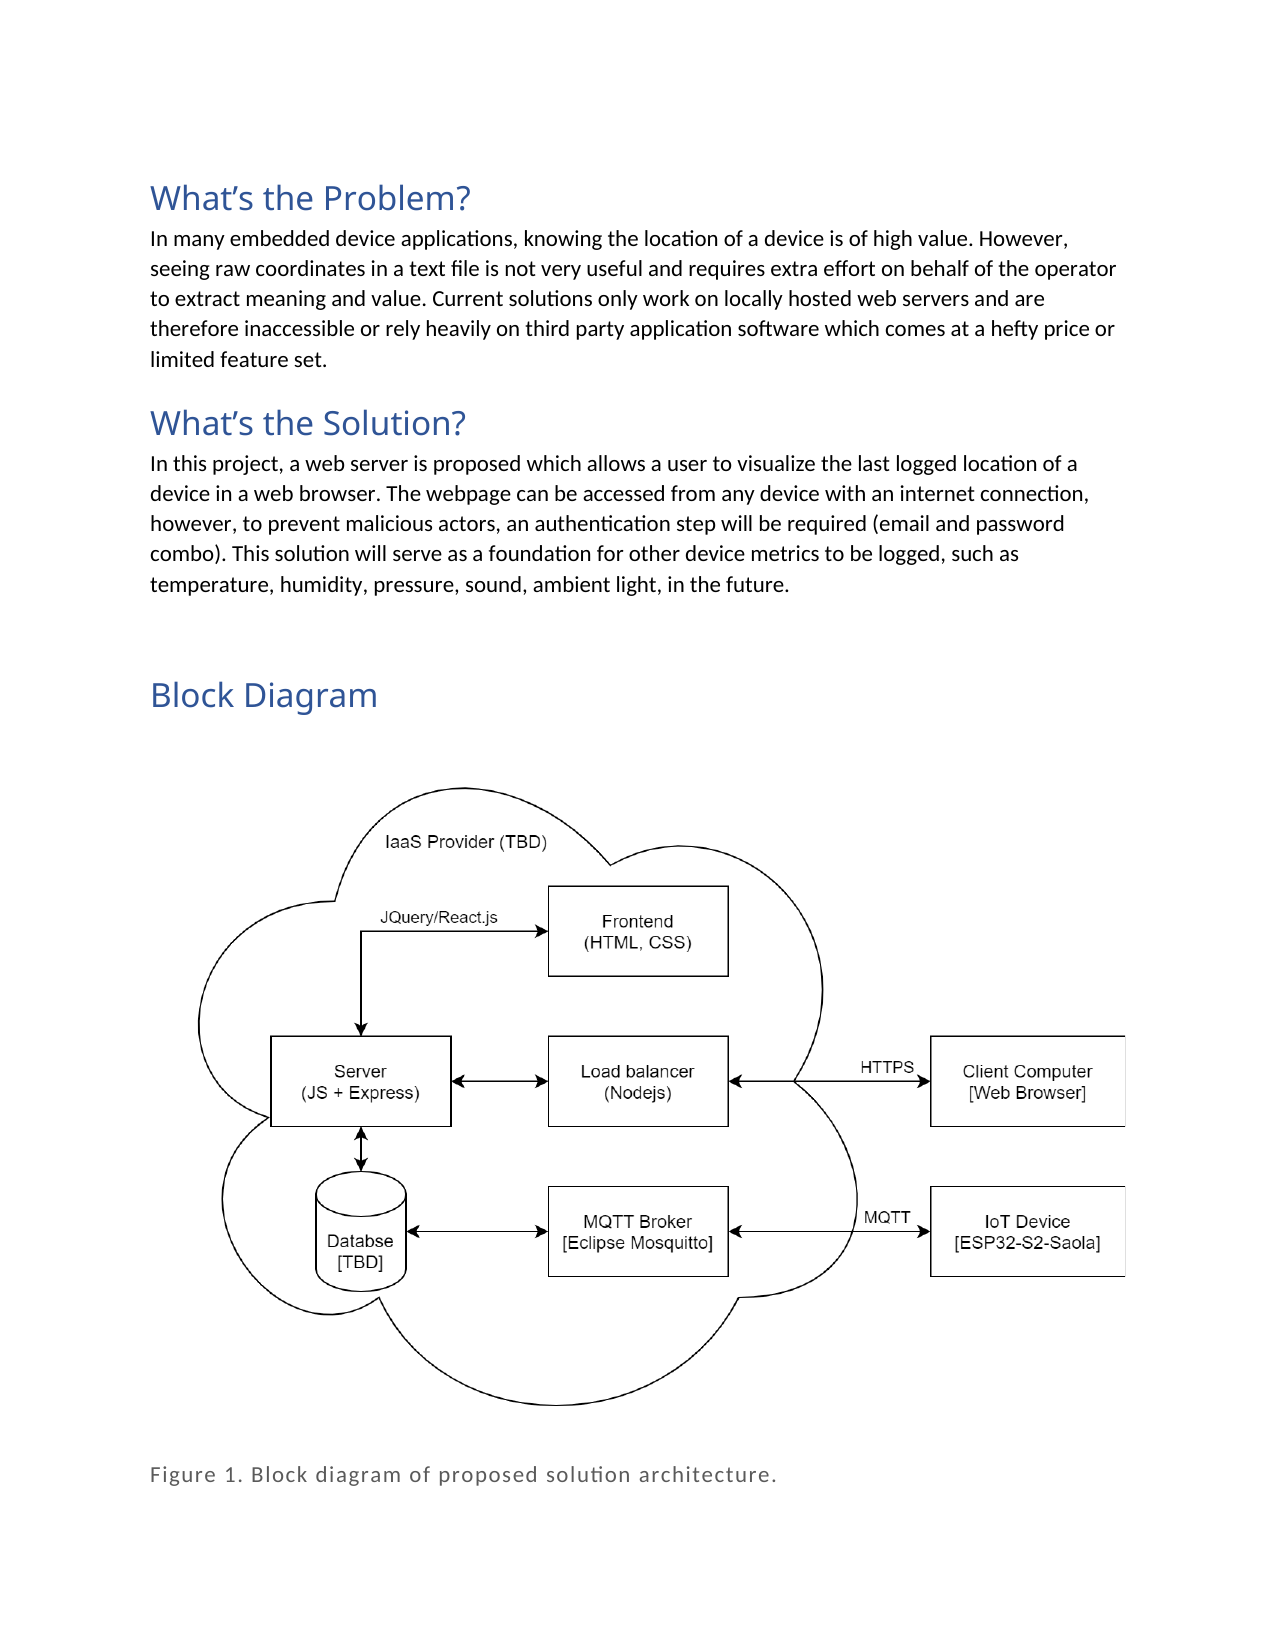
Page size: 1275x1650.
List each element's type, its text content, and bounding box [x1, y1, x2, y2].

subtitle Figure 1. Block diagram of proposed solution architecture. [150, 1460, 1125, 1488]
picture [150, 720, 1125, 1442]
subtitle What’s the Problem? [150, 175, 1125, 220]
text In many embedded device applications, knowing the location of a device is of high value. However, seeing raw coordinates in a text file is not very useful and requires extra effort on behalf of the operator to extract meaning and value. Current solutions only work on locally hosted web servers and are therefore inaccessible or rely heavily on third party application software which comes at a hefty price or limited feature set. [150, 224, 1125, 373]
subtitle What’s the Solution? [150, 400, 1125, 445]
subtitle Block Diagram [150, 672, 1125, 717]
text In this project, a web server is proposed which allows a user to visualize the last logged location of a device in a web browser. The webpage can be accessed from any device with an internet connection, however, to prevent malicious actors, an authentication step will be required (email and password combo). This solution will serve as a foundation for other device metrics to be logged, such as temperature, humidity, pressure, sound, ambient light, in the future. [150, 449, 1125, 598]
